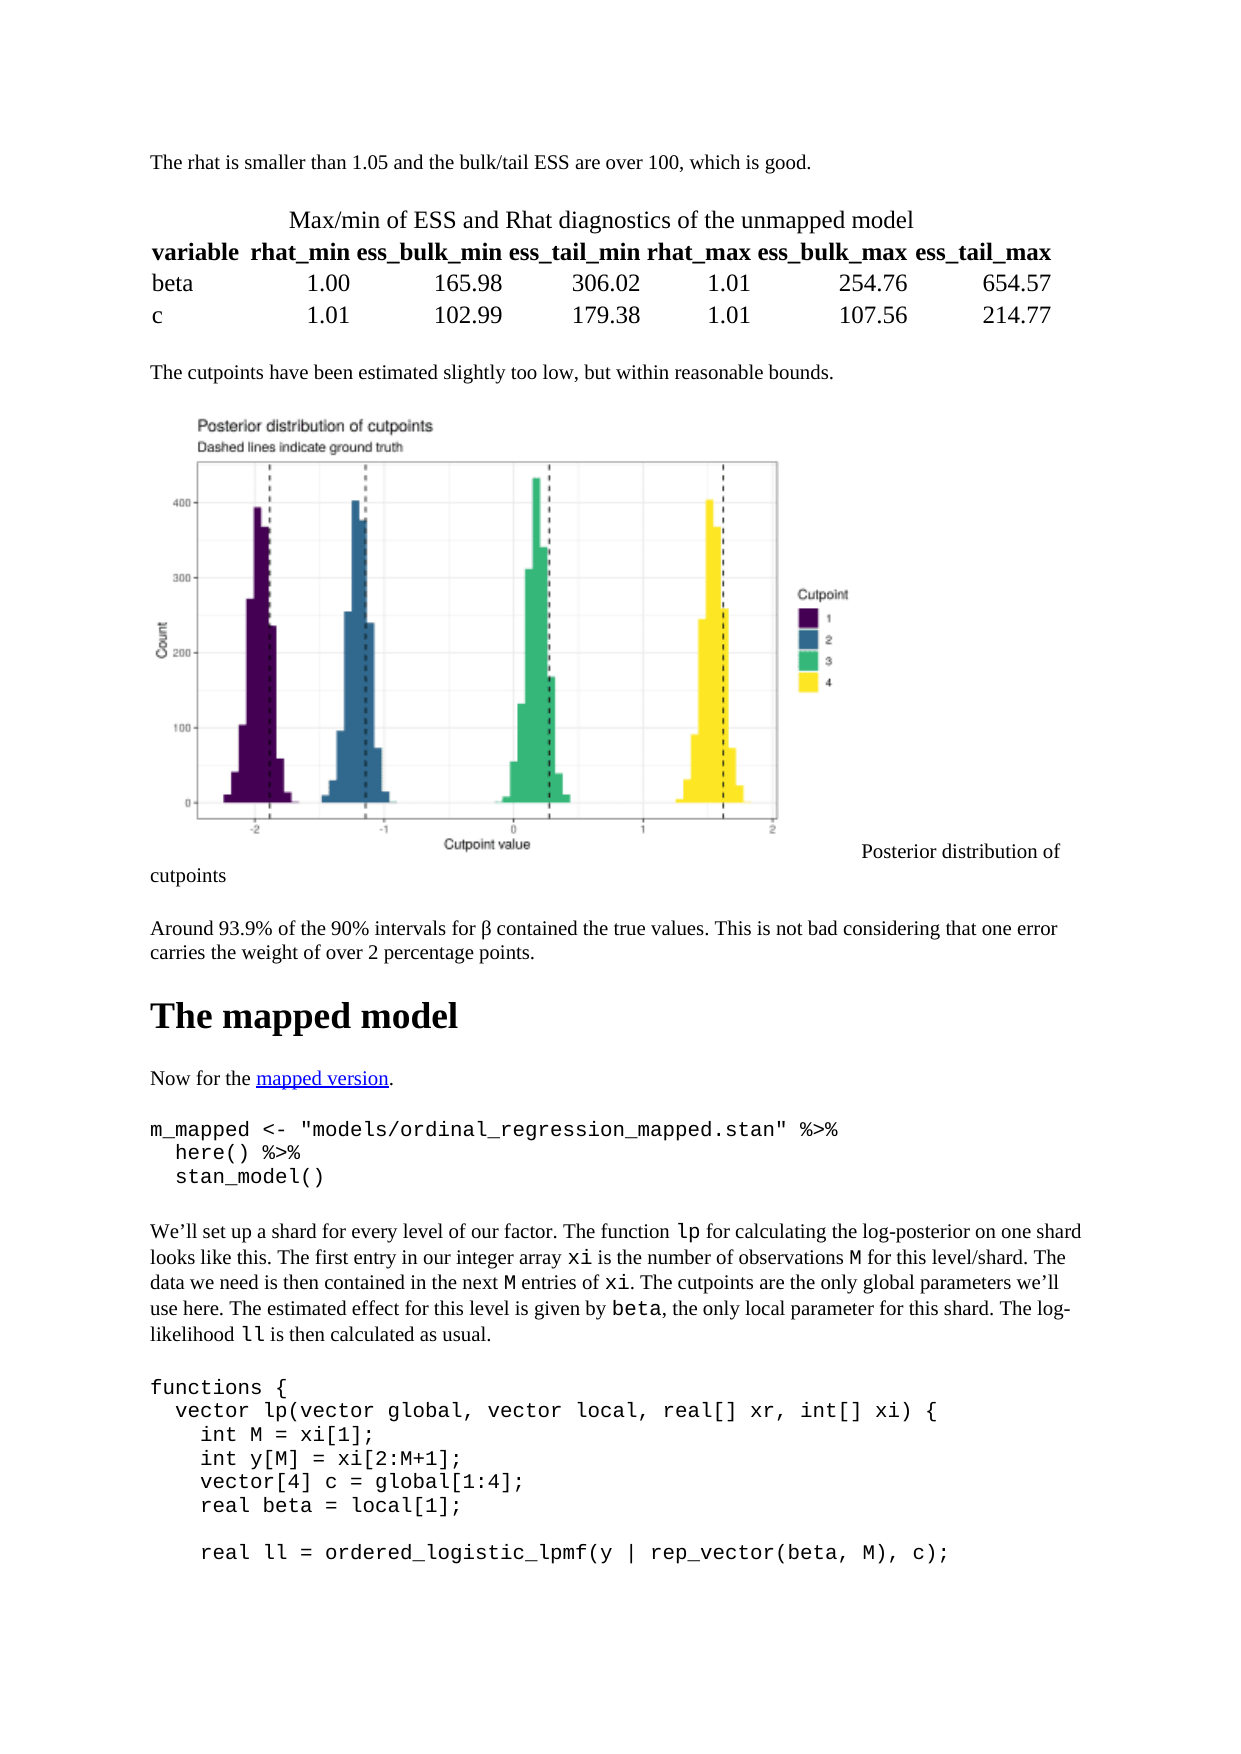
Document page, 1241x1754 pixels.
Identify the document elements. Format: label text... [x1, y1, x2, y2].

text int M = xi[1]; [150, 1424, 1090, 1448]
table_cell 1.00 [245, 267, 352, 299]
text Around 93.9% of the 90% intervals for β contained the true values. This is not bad considering that one error carries the weight of over 2 percentage points. [150, 916, 1090, 964]
table_cell beta [150, 267, 245, 299]
table_cell 179.38 [504, 299, 642, 331]
text stan_model() [150, 1166, 1090, 1190]
table_cell 1.01 [642, 299, 752, 331]
picture [150, 413, 862, 859]
table_cell ess_bulk_min [352, 235, 504, 267]
table_cell ess_tail_max [909, 235, 1053, 267]
text here() %>% [150, 1142, 1090, 1166]
table_cell 107.56 [752, 299, 909, 331]
text m_mapped <- "models/ordinal_regression_mapped.stan" %>% [150, 1119, 1090, 1142]
text vector lp(vector global, vector local, real[] xr, int[] xi) { [150, 1400, 1090, 1424]
table_cell c [150, 299, 245, 331]
text real beta = local[1]; [150, 1495, 1090, 1518]
text Now for the mapped version. [150, 1066, 1090, 1089]
table_cell rhat_max [642, 235, 752, 267]
table_header Max/min of ESS and Rhat diagnostics of the unmapped model [150, 203, 1053, 235]
text We’ll set up a shard for every level of our factor. The function lp for calculating the log-posterior on one shard looks like this. The first entry in our integer array xi is the number of observations M for this level/shard. The data we need is then contained in the next M entries of xi. The cutpoints are the only global parameters we’ll use here. The estimated effect for this level is given by beta, the only local parameter for this shard. The log-likelihood ll is then calculated as usual. [150, 1219, 1090, 1347]
table_cell 165.98 [352, 267, 504, 299]
table_cell 654.57 [909, 267, 1053, 299]
text functions { [150, 1377, 1090, 1400]
text int y[M] = xi[2:M+1]; [150, 1448, 1090, 1471]
table_cell 1.01 [642, 267, 752, 299]
table_cell 102.99 [352, 299, 504, 331]
table_cell 214.77 [909, 299, 1053, 331]
text The cutpoints have been estimated slightly too low, but within reasonable bounds. [150, 360, 1090, 384]
table_cell rhat_min [245, 235, 352, 267]
text vector[4] c = global[1:4]; [150, 1471, 1090, 1495]
table_cell variable [150, 235, 245, 267]
table_cell 1.01 [245, 299, 352, 331]
table_cell ess_tail_min [504, 235, 642, 267]
text The rhat is smaller than 1.05 and the bulk/tail ESS are over 100, which is good. [150, 150, 1090, 174]
table_cell ess_bulk_max [752, 235, 909, 267]
text real ll = ordered_logistic_lpmf(y | rep_vector(beta, M), c); [150, 1542, 1090, 1566]
text The mapped model [150, 993, 1090, 1036]
table_cell 306.02 [504, 267, 642, 299]
table_cell 254.76 [752, 267, 909, 299]
